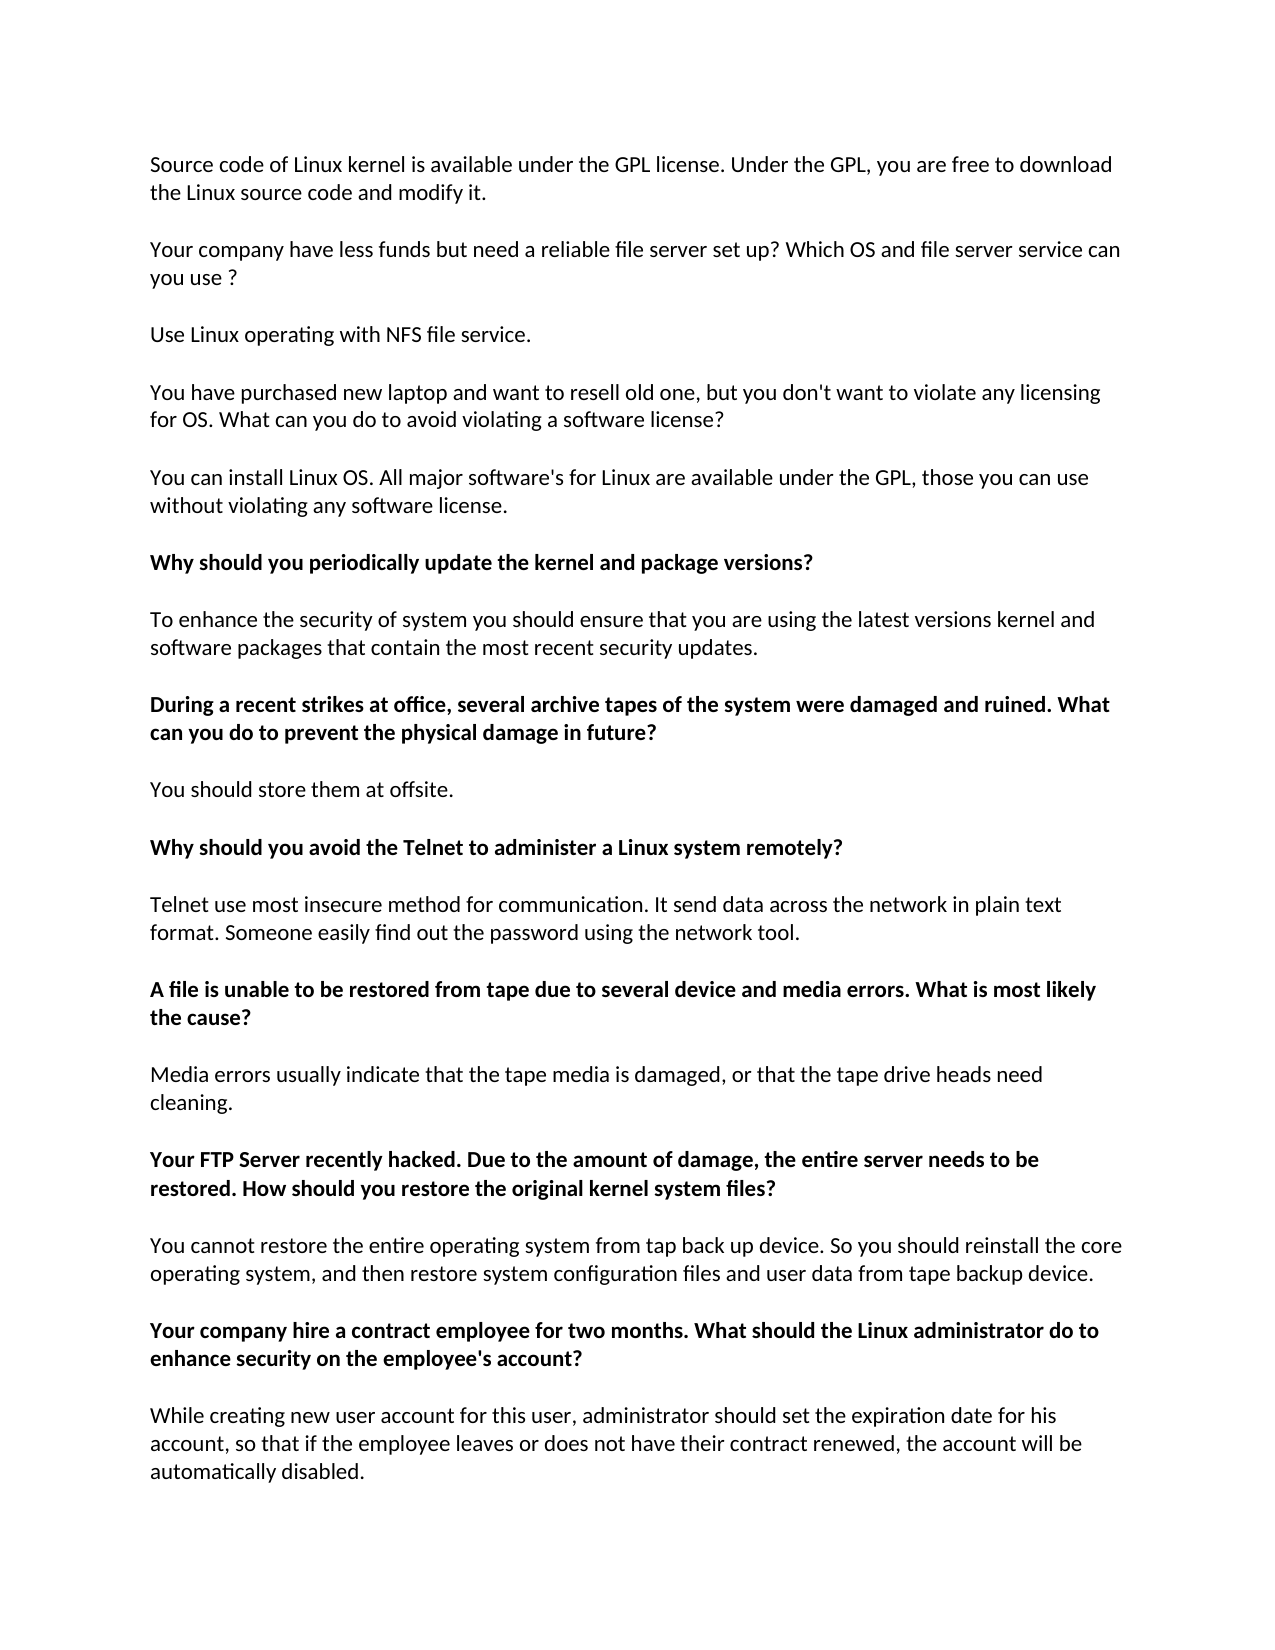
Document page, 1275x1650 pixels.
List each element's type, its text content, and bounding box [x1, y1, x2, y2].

text You cannot restore the entire operating system from tap back up device. So you should reinstall the core operating system, and then restore system configuration files and user data from tape backup device. [150, 1231, 1125, 1287]
text Your company have less funds but need a reliable file server set up? Which OS and file server service can you use ? [150, 235, 1125, 291]
text Why should you avoid the Telnet to administer a Linux system remotely? [150, 833, 1125, 861]
text Why should you periodically update the kernel and package versions? [150, 548, 1125, 576]
text To enhance the security of system you should ensure that you are using the latest versions kernel and software packages that contain the most recent security updates. [150, 605, 1125, 661]
text Source code of Linux kernel is available under the GPL license. Under the GPL, you are free to download the Linux source code and modify it. [150, 150, 1125, 206]
text Your FTP Server recently hacked. Due to the amount of damage, the entire server needs to be restored. How should you restore the original kernel system files? [150, 1146, 1125, 1202]
text Telnet use most insecure method for communication. It send data across the network in plain text format. Someone easily find out the password using the network tool. [150, 890, 1125, 946]
text Media errors usually indicate that the tape media is damaged, or that the tape drive heads need cleaning. [150, 1060, 1125, 1116]
text You have purchased new laptop and want to resell old one, but you don't want to violate any licensing for OS. What can you do to avoid violating a software license? [150, 378, 1125, 434]
text You should store them at offsite. [150, 776, 1125, 804]
text You can install Linux OS. All major software's for Linux are available under the GPL, those you can use without violating any software license. [150, 463, 1125, 519]
text During a recent strikes at office, several archive tapes of the system were damaged and ruined. What can you do to prevent the physical damage in future? [150, 690, 1125, 746]
text Use Linux operating with NFS file service. [150, 320, 1125, 348]
text While creating new user account for this user, administrator should set the expiration date for his account, so that if the employee leaves or does not have their contract renewed, the account will be automatically disabled. [150, 1401, 1125, 1485]
text A file is unable to be restored from tape due to several device and media errors. What is most likely the cause? [150, 975, 1125, 1031]
text Your company hire a contract employee for two months. What should the Linux administrator do to enhance security on the employee's account? [150, 1316, 1125, 1372]
